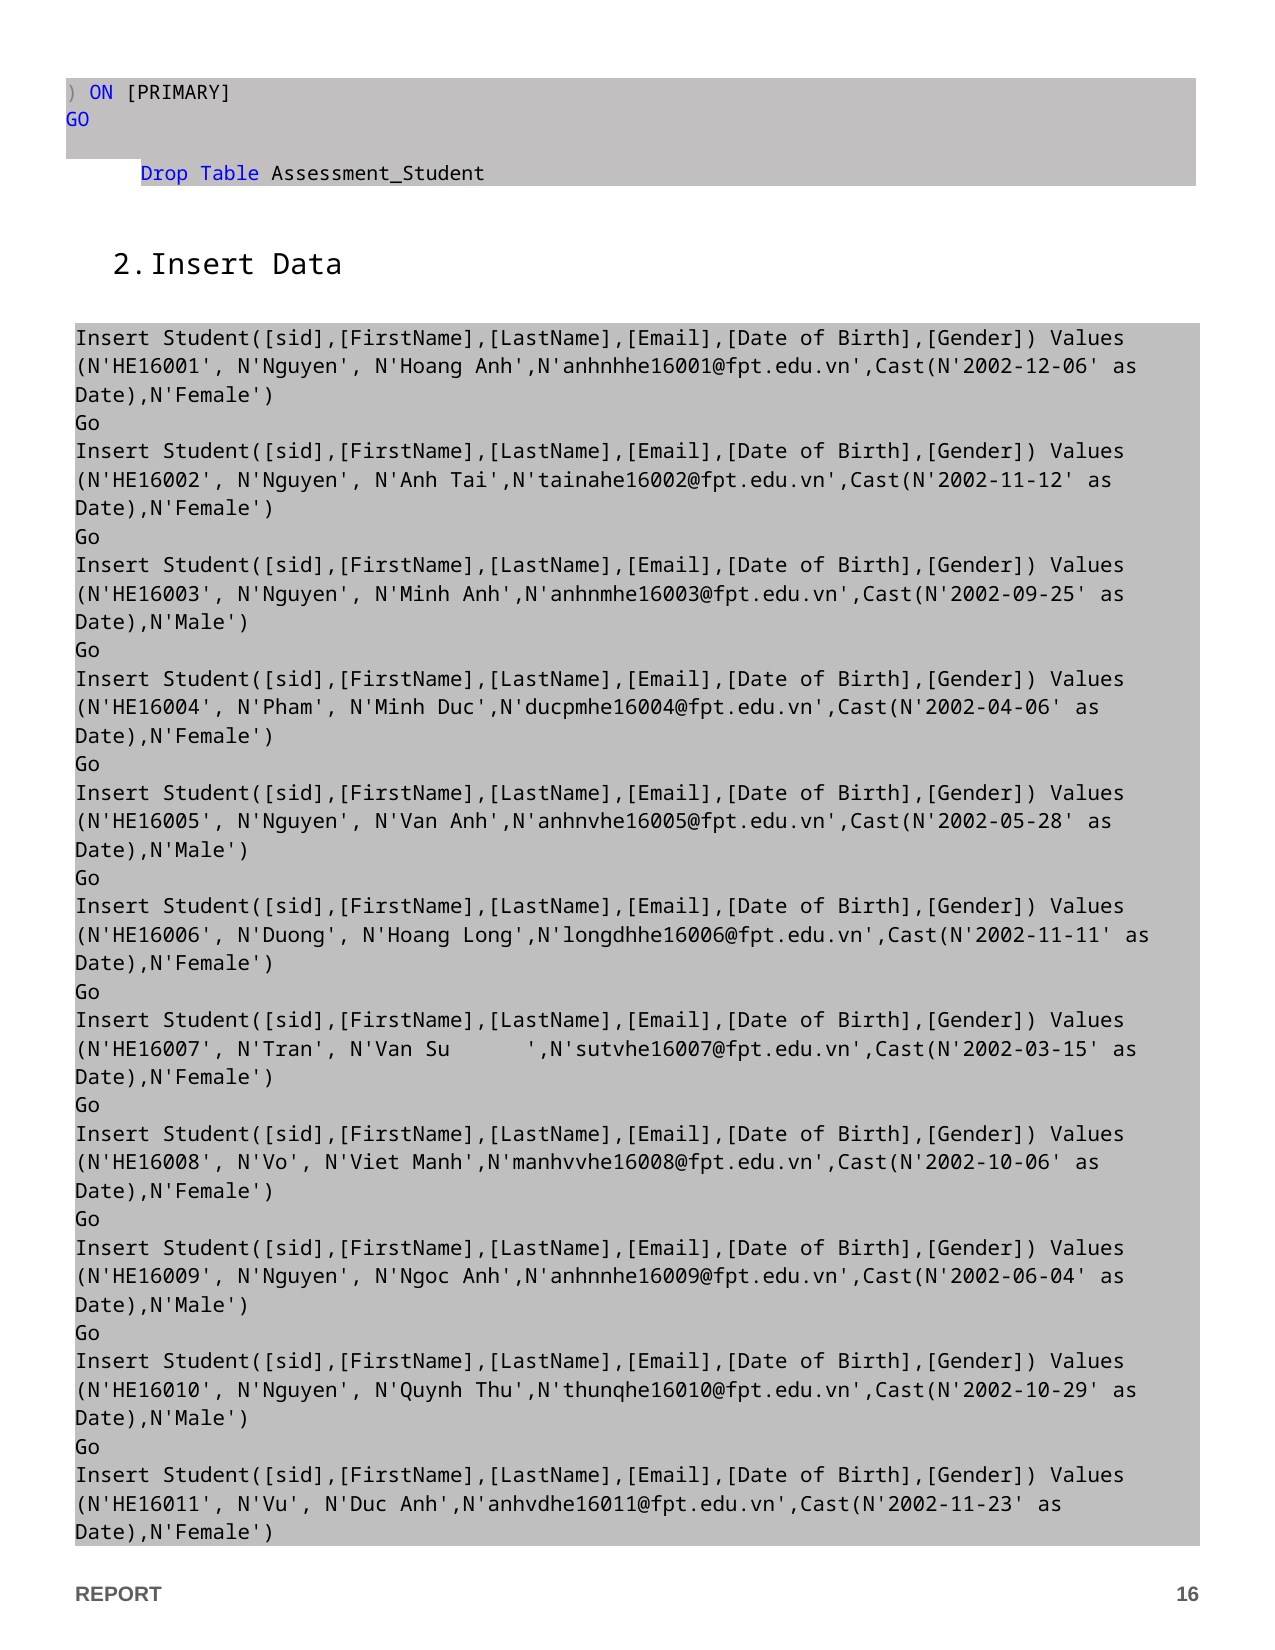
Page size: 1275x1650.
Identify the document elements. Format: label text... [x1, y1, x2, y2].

text Insert Student([sid],[FirstName],[LastName],[Email],[Date of Birth],[Gender]) Values (N'HE16006', N'Duong', N'Hoang Long',N'longdhhe16006@fpt.edu.vn',Cast(N'2002-11-11' as Date),N'Female') [75, 892, 1200, 977]
text Insert Student([sid],[FirstName],[LastName],[Email],[Date of Birth],[Gender]) Values (N'HE16008', N'Vo', N'Viet Manh',N'manhvvhe16008@fpt.edu.vn',Cast(N'2002-10-06' as Date),N'Female') [75, 1119, 1200, 1204]
text Insert Student([sid],[FirstName],[LastName],[Email],[Date of Birth],[Gender]) Values (N'HE16009', N'Nguyen', N'Ngoc Anh',N'anhnnhe16009@fpt.edu.vn',Cast(N'2002-06-04' as Date),N'Male') [75, 1233, 1200, 1318]
text Insert Student([sid],[FirstName],[LastName],[Email],[Date of Birth],[Gender]) Values (N'HE16011', N'Vu', N'Duc Anh',N'anhvdhe16011@fpt.edu.vn',Cast(N'2002-11-23' as Date),N'Female') [75, 1460, 1200, 1546]
text Go [75, 1318, 1200, 1347]
text Insert Student([sid],[FirstName],[LastName],[Email],[Date of Birth],[Gender]) Values (N'HE16002', N'Nguyen', N'Anh Tai',N'tainahe16002@fpt.edu.vn',Cast(N'2002-11-12' as Date),N'Female') [75, 437, 1200, 522]
text Insert Student([sid],[FirstName],[LastName],[Email],[Date of Birth],[Gender]) Values (N'HE16010', N'Nguyen', N'Quynh Thu',N'thunqhe16010@fpt.edu.vn',Cast(N'2002-10-29' as Date),N'Male') [75, 1347, 1200, 1432]
text Go [75, 1204, 1200, 1233]
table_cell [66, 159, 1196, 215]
text Insert Student([sid],[FirstName],[LastName],[Email],[Date of Birth],[Gender]) Values (N'HE16005', N'Nguyen', N'Van Anh',N'anhnvhe16005@fpt.edu.vn',Cast(N'2002-05-28' as Date),N'Male') [75, 778, 1200, 863]
text Insert Student([sid],[FirstName],[LastName],[Email],[Date of Birth],[Gender]) Values (N'HE16007', N'Tran', N'Van Su ',N'sutvhe16007@fpt.edu.vn',Cast(N'2002-03-15' as Date),N'Female') [75, 1005, 1200, 1091]
text Go [75, 1432, 1200, 1460]
text Go [75, 522, 1200, 550]
text Insert Student([sid],[FirstName],[LastName],[Email],[Date of Birth],[Gender]) Values (N'HE16004', N'Pham', N'Minh Duc',N'ducpmhe16004@fpt.edu.vn',Cast(N'2002-04-06' as Date),N'Female') [75, 664, 1200, 749]
text Go [75, 749, 1200, 778]
text Go [75, 636, 1200, 664]
list Insert Data [112, 243, 1200, 283]
text Go [75, 863, 1200, 892]
text Insert Student([sid],[FirstName],[LastName],[Email],[Date of Birth],[Gender]) Values (N'HE16003', N'Nguyen', N'Minh Anh',N'anhnmhe16003@fpt.edu.vn',Cast(N'2002-09-25' as Date),N'Male') [75, 550, 1200, 636]
text Go [75, 1091, 1200, 1119]
text Go [75, 977, 1200, 1005]
text Go [75, 408, 1200, 437]
text Insert Student([sid],[FirstName],[LastName],[Email],[Date of Birth],[Gender]) Values (N'HE16001', N'Nguyen', N'Hoang Anh',N'anhnhhe16001@fpt.edu.vn',Cast(N'2002-12-06' as Date),N'Female') [75, 323, 1200, 408]
